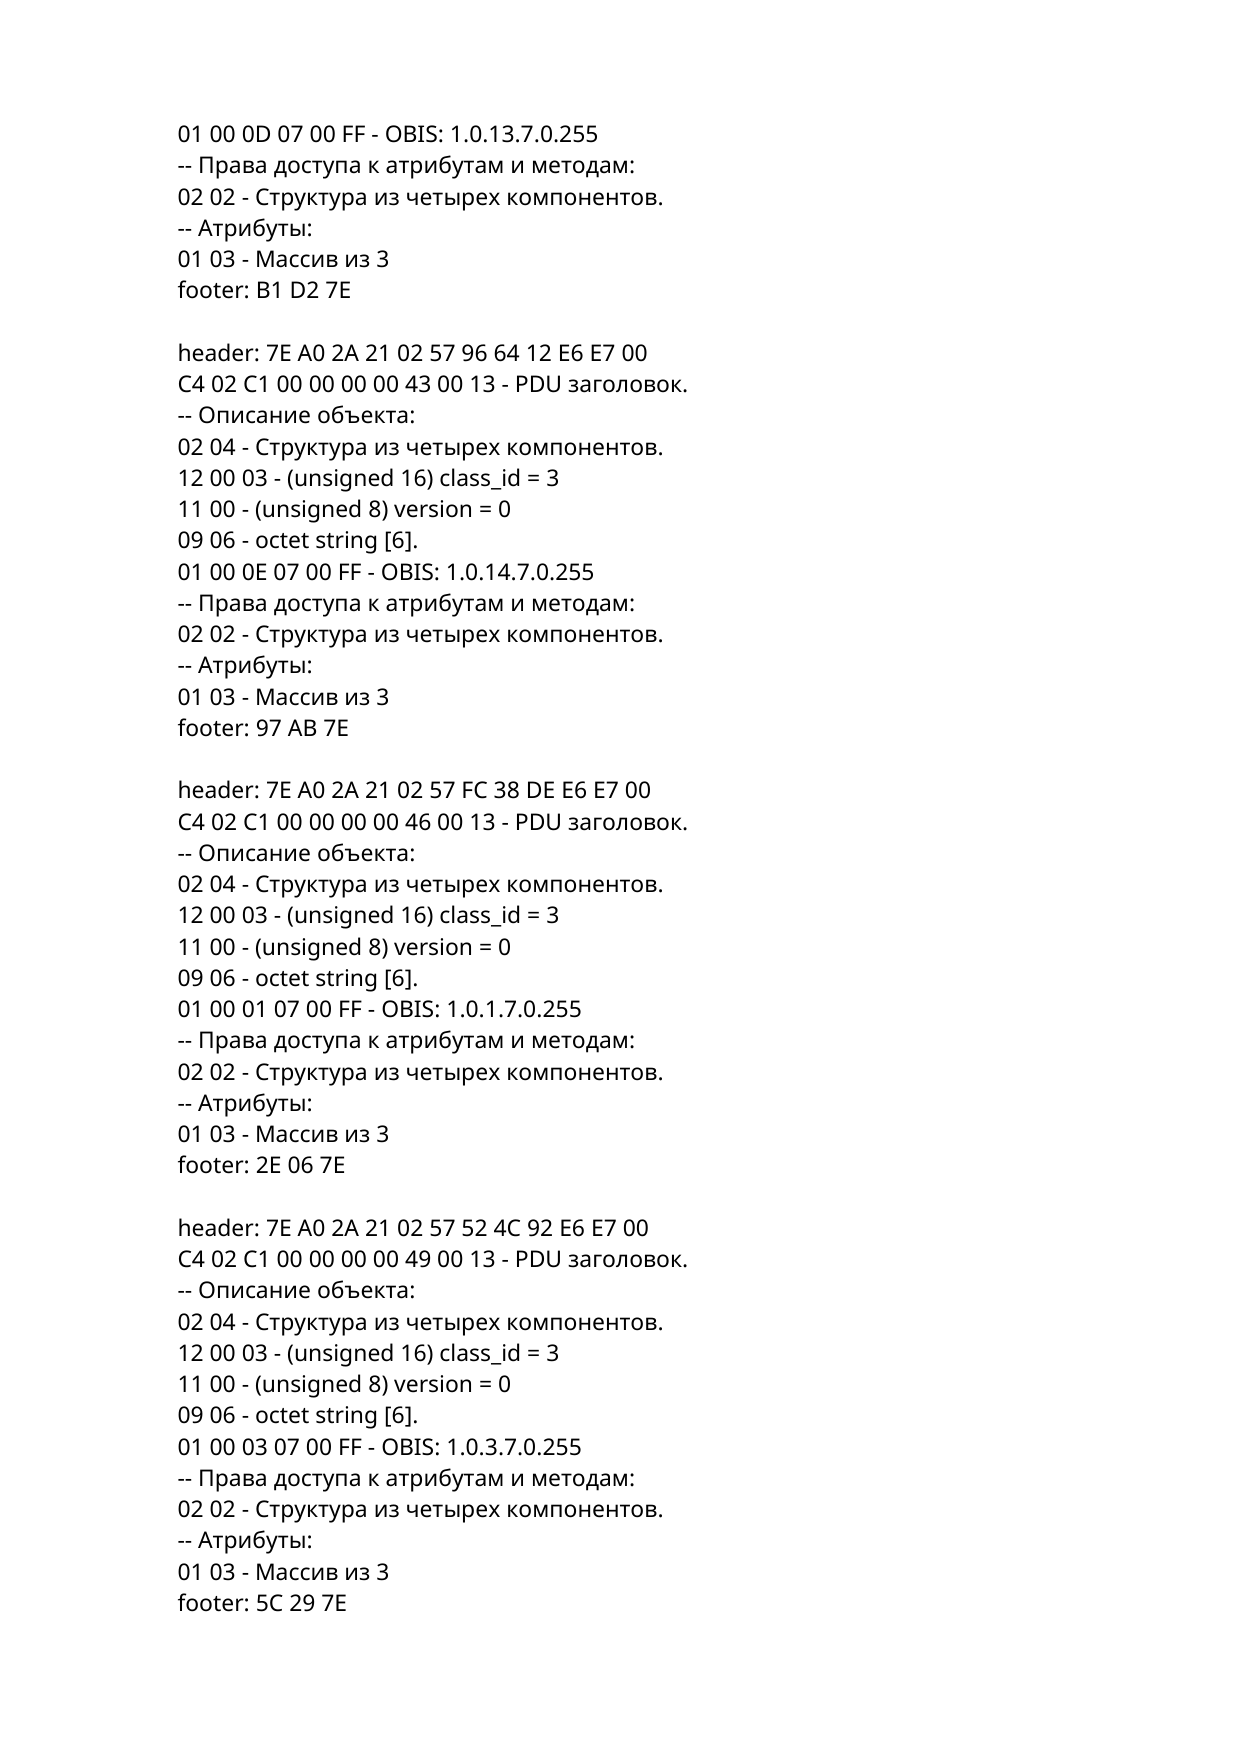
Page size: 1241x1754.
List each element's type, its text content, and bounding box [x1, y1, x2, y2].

text header: 7E A0 2A 21 02 57 FC 38 DE E6 E7 00 C4 02 C1 00 00 00 00 46 00 13 - PDU заголовок. -- Описание объекта: 02 04 - Структура из четырех компонентов. 12 00 03 - (unsigned 16) class_id = 3 11 00 - (unsigned 8) version = 0 09 06 - octet string [6]. 01 00 01 07 00 FF - OBIS: 1.0.1.7.0.255 -- Права доступа к атрибутам и методам: 02 02 - Структура из четырех компонентов. -- Атрибуты: 01 03 - Массив из 3 footer: 2E 06 7E [177, 743, 1152, 1181]
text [177, 118, 1152, 306]
text header: 7E A0 2A 21 02 57 52 4C 92 E6 E7 00 C4 02 C1 00 00 00 00 49 00 13 - PDU заголовок. -- Описание объекта: 02 04 - Структура из четырех компонентов. 12 00 03 - (unsigned 16) class_id = 3 11 00 - (unsigned 8) version = 0 09 06 - octet string [6]. 01 00 03 07 00 FF - OBIS: 1.0.3.7.0.255 -- Права доступа к атрибутам и методам: 02 02 - Структура из четырех компонентов. -- Атрибуты: 01 03 - Массив из 3 footer: 5C 29 7E [177, 1181, 1152, 1618]
text header: 7E A0 2A 21 02 57 96 64 12 E6 E7 00 C4 02 C1 00 00 00 00 43 00 13 - PDU заголовок. -- Описание объекта: 02 04 - Структура из четырех компонентов. 12 00 03 - (unsigned 16) class_id = 3 11 00 - (unsigned 8) version = 0 09 06 - octet string [6]. 01 00 0E 07 00 FF - OBIS: 1.0.14.7.0.255 -- Права доступа к атрибутам и методам: 02 02 - Структура из четырех компонентов. -- Атрибуты: 01 03 - Массив из 3 footer: 97 AB 7E [177, 306, 1152, 743]
